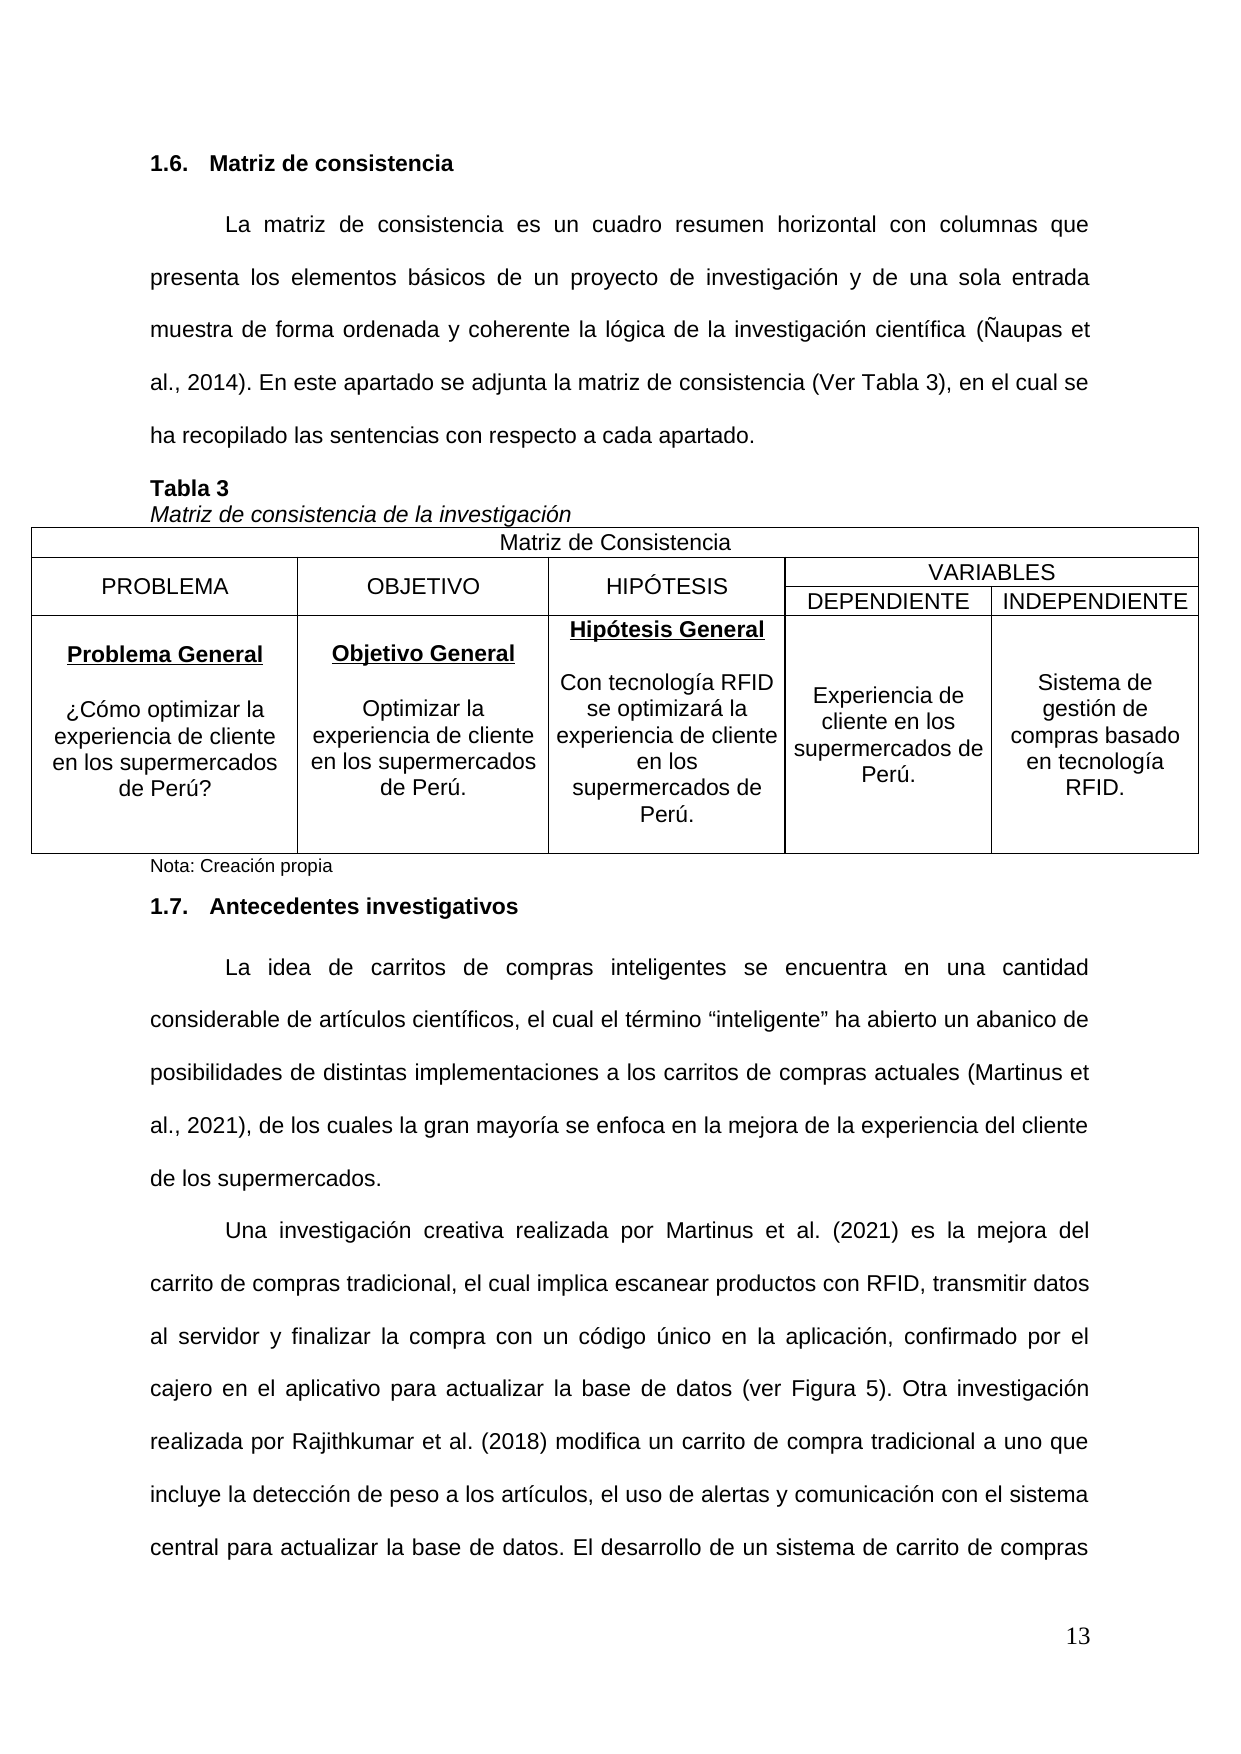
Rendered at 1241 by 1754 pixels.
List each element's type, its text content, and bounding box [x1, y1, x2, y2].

table_cell HIPÓTESIS [549, 558, 784, 615]
table_cell INDEPENDIENTE [992, 587, 1198, 615]
subtitle Matriz de consistencia [150, 150, 1090, 176]
table_cell Experiencia de cliente en los supermercados de Perú. [786, 616, 991, 853]
table_header Matriz de Consistencia [32, 528, 1198, 557]
table_cell OBJETIVO [298, 558, 548, 615]
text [150, 1217, 1090, 1560]
table_cell Hipótesis General Con tecnología RFID se optimizará la experiencia de cliente en los supermercados de Perú. [549, 616, 784, 853]
table_cell DEPENDIENTE [786, 587, 991, 615]
table_cell Sistema de gestión de compras basado en tecnología RFID. [992, 616, 1198, 853]
table_cell VARIABLES [786, 558, 1198, 586]
table_cell Problema General ¿Cómo optimizar la experiencia de cliente en los supermercados de Perú? [32, 616, 297, 853]
table_cell PROBLEMA [32, 558, 297, 615]
text La idea de carritos de compras inteligentes se encuentra en una cantidad considerable de artículos científicos, el cual el término “inteligente” ha abierto un abanico de posibilidades de distintas implementaciones a los carritos de compras actuales (Martinus et al., 2021), de los cuales la gran mayoría se enfoca en la mejora de la experiencia del cliente de los supermercados. [150, 954, 1090, 1191]
text La matriz de consistencia es un cuadro resumen horizontal con columnas que presenta los elementos básicos de un proyecto de investigación y de una sola entrada muestra de forma ordenada y coherente la lógica de la investigación científica (Ñaupas et al., 2014). En este apartado se adjunta la matriz de consistencia (Ver Tabla 3), en el cual se ha recopilado las sentencias con respecto a cada apartado. [150, 211, 1090, 448]
subtitle Antecedentes investigativos [150, 893, 1090, 919]
text Tabla 3 Matriz de consistencia de la investigación [150, 474, 1090, 527]
text Nota: Creación propia [150, 854, 1090, 876]
table_cell Objetivo General Optimizar la experiencia de cliente en los supermercados de Perú. [298, 616, 548, 853]
